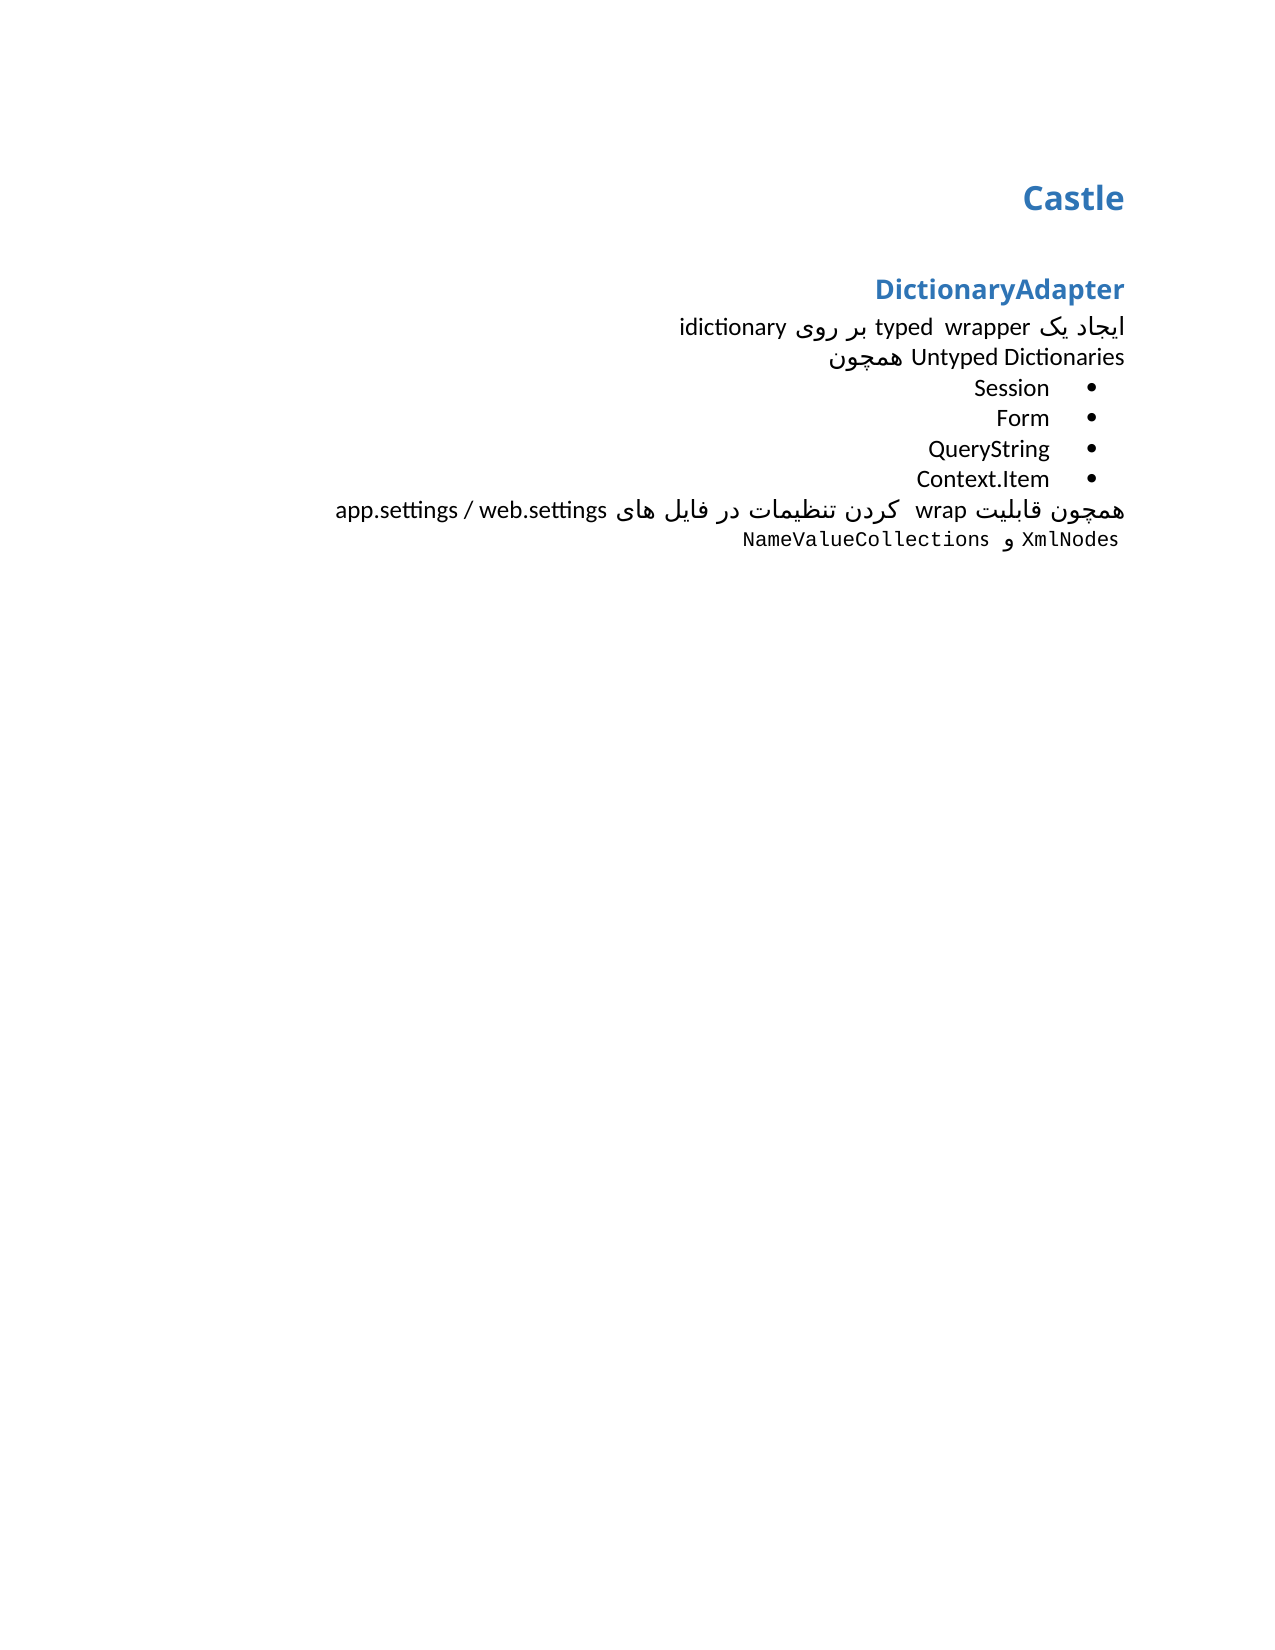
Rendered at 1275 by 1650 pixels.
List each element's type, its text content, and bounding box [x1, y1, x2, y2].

text ایجاد یک typed wrapper بر روی idictionary [150, 311, 1125, 341]
subtitle Castle [150, 175, 1125, 220]
list QueryString [150, 433, 1087, 463]
text Untyped Dictionaries همچون [150, 341, 1125, 372]
list Context.Item [150, 463, 1087, 494]
subtitle DictionaryAdapter [150, 271, 1125, 308]
list Session [150, 372, 1087, 402]
text همچون قابلیت wrap کردن تنظیمات در فایل های app.settings / web.settings [150, 494, 1125, 524]
list Form [150, 402, 1087, 433]
text XmlNodes و NameValueCollections [150, 524, 1125, 553]
